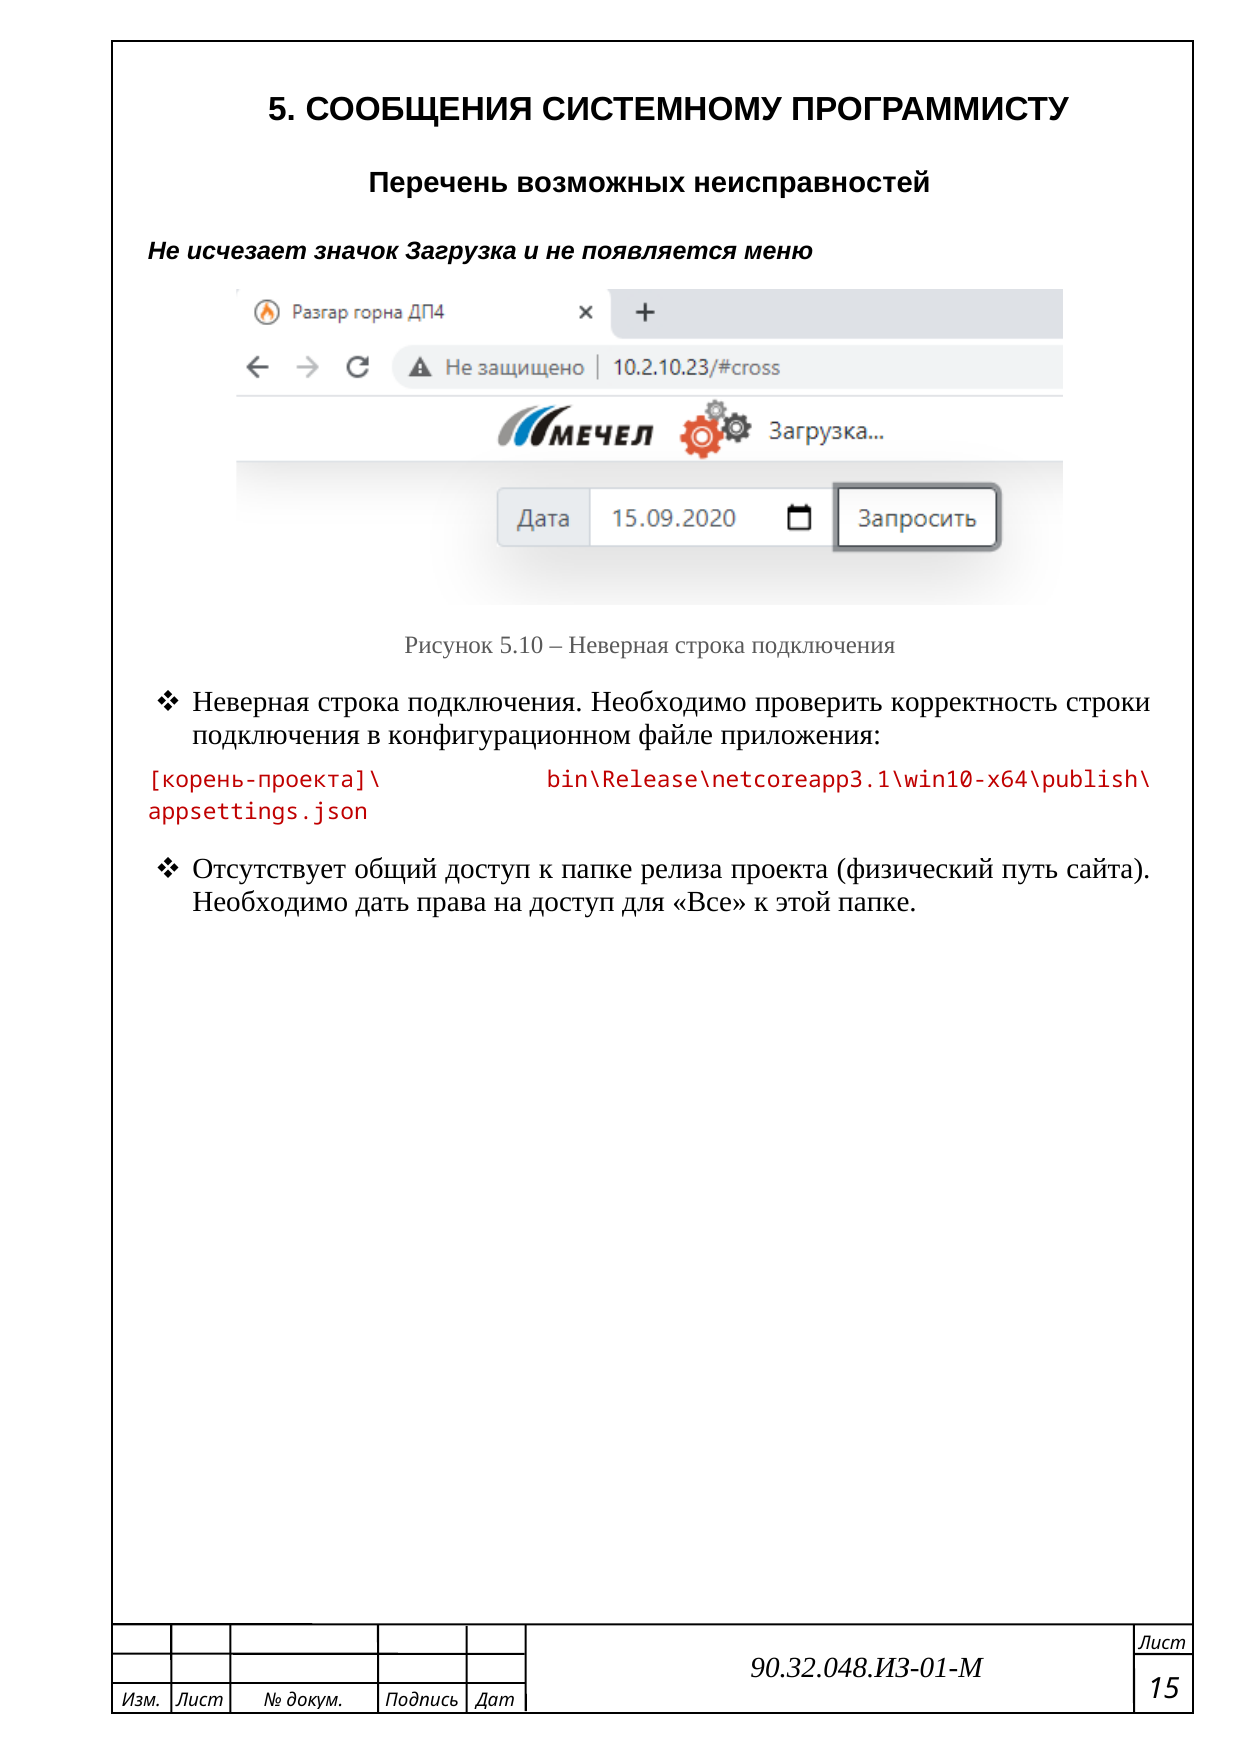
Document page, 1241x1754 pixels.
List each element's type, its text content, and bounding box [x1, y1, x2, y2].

subtitle Перечень возможных неисправностей [148, 164, 1152, 198]
picture [236, 289, 1063, 605]
list Отсутствует общий доступ к папке релиза проекта (физический путь сайта). Необходимо дать права на доступ для «Все» к этой папке. [155, 851, 1152, 918]
list Неверная строка подключения. Необходимо проверить корректность строки подключения в конфигурационном файле приложения: [155, 684, 1152, 751]
text [корень-проекта]\ bin\Release\netcoreapp3.1\win10-x64\publish\appsettings.json [148, 763, 1152, 826]
subtitle Не исчезает значок Загрузка и не появляется меню [148, 236, 1152, 264]
subtitle СООБЩЕНИЯ СИСТЕМНОМУ ПРОГРАММИСТУ [185, 89, 1152, 127]
